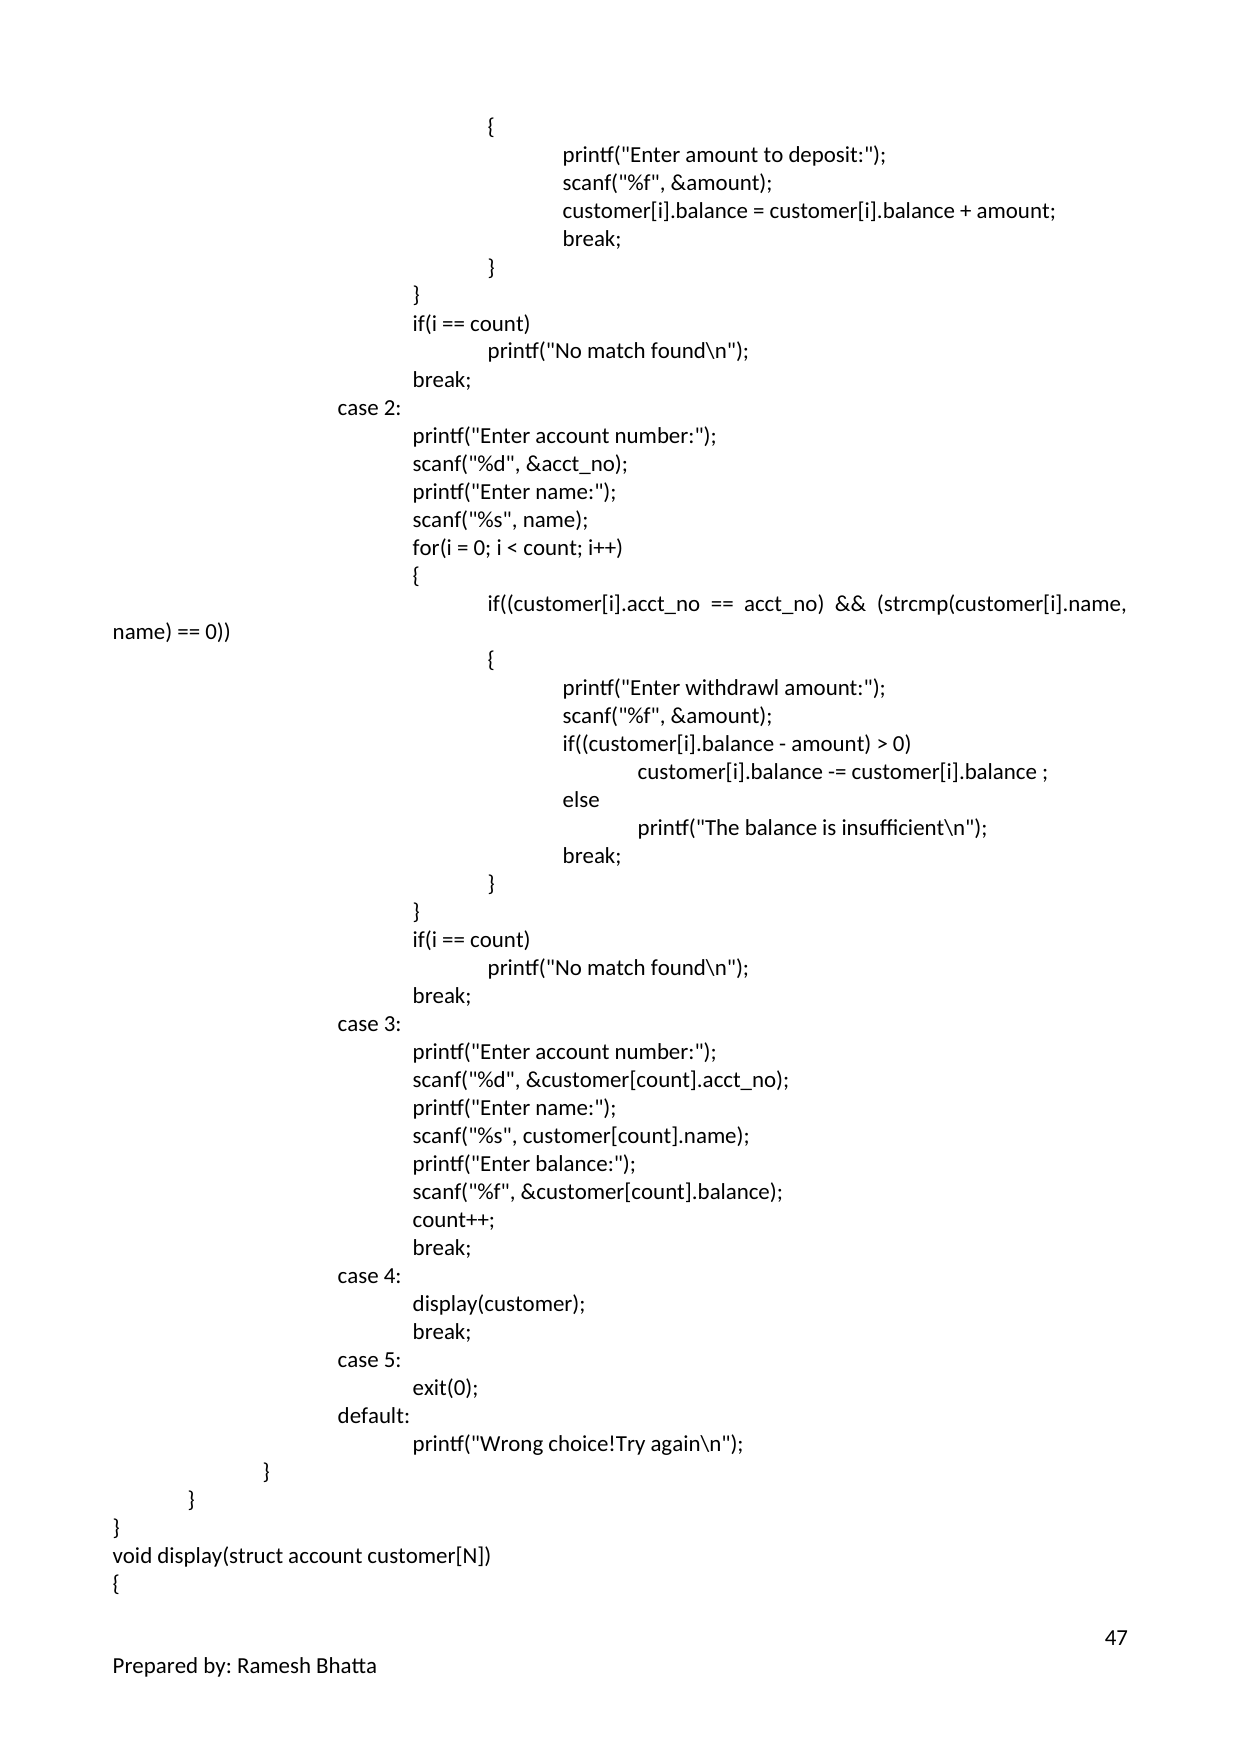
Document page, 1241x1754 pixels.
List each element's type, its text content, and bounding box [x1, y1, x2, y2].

text printf("Enter account number:"); [112, 421, 1128, 449]
text } [112, 281, 1128, 309]
text } [112, 869, 1128, 897]
text printf("Wrong choice!Try again\n"); [112, 1429, 1128, 1457]
text case 2: [112, 393, 1128, 421]
text printf("No match found\n"); [112, 953, 1128, 981]
text } [112, 1457, 1128, 1486]
text break; [112, 1233, 1128, 1261]
text case 5: [112, 1345, 1128, 1373]
text break; [112, 365, 1128, 393]
text } [112, 1486, 1128, 1513]
text printf("Enter name:"); [112, 477, 1128, 505]
text customer[i].balance = customer[i].balance + amount; [112, 197, 1128, 224]
text break; [112, 981, 1128, 1009]
text scanf("%d", &customer[count].acct_no); [112, 1065, 1128, 1093]
text printf("The balance is insufficient\n"); [112, 813, 1128, 841]
text customer[i].balance -= customer[i].balance ; [112, 757, 1128, 785]
text break; [112, 224, 1128, 253]
text printf("No match found\n"); [112, 337, 1128, 365]
text exit(0); [112, 1373, 1128, 1401]
text else [112, 785, 1128, 813]
text { [112, 112, 1128, 141]
text } [112, 1513, 1128, 1542]
text scanf("%f", &amount); [112, 168, 1128, 197]
text case 4: [112, 1261, 1128, 1289]
text display(customer); [112, 1289, 1128, 1317]
text { [112, 645, 1128, 673]
text printf("Enter balance:"); [112, 1149, 1128, 1177]
text printf("Enter account number:"); [112, 1037, 1128, 1065]
text printf("Enter amount to deposit:"); [112, 141, 1128, 168]
text void display(struct account customer[N]) [112, 1542, 1128, 1569]
text if(i == count) [112, 925, 1128, 953]
text } [112, 897, 1128, 925]
text scanf("%d", &acct_no); [112, 449, 1128, 477]
text printf("Enter withdrawl amount:"); [112, 673, 1128, 701]
text scanf("%s", customer[count].name); [112, 1121, 1128, 1149]
text if((customer[i].acct_no == acct_no) && (strcmp(customer[i].name, name) == 0)) [112, 589, 1128, 645]
text { [112, 561, 1128, 589]
text break; [112, 841, 1128, 869]
text } [112, 253, 1128, 281]
text if(i == count) [112, 309, 1128, 337]
text printf("Enter name:"); [112, 1093, 1128, 1121]
text count++; [112, 1205, 1128, 1233]
text { [112, 1569, 1128, 1598]
text scanf("%s", name); [112, 505, 1128, 533]
text break; [112, 1317, 1128, 1345]
text for(i = 0; i < count; i++) [112, 533, 1128, 561]
text default: [112, 1401, 1128, 1429]
text if((customer[i].balance - amount) > 0) [112, 729, 1128, 757]
text scanf("%f", &amount); [112, 701, 1128, 729]
text case 3: [112, 1009, 1128, 1037]
text scanf("%f", &customer[count].balance); [112, 1177, 1128, 1205]
